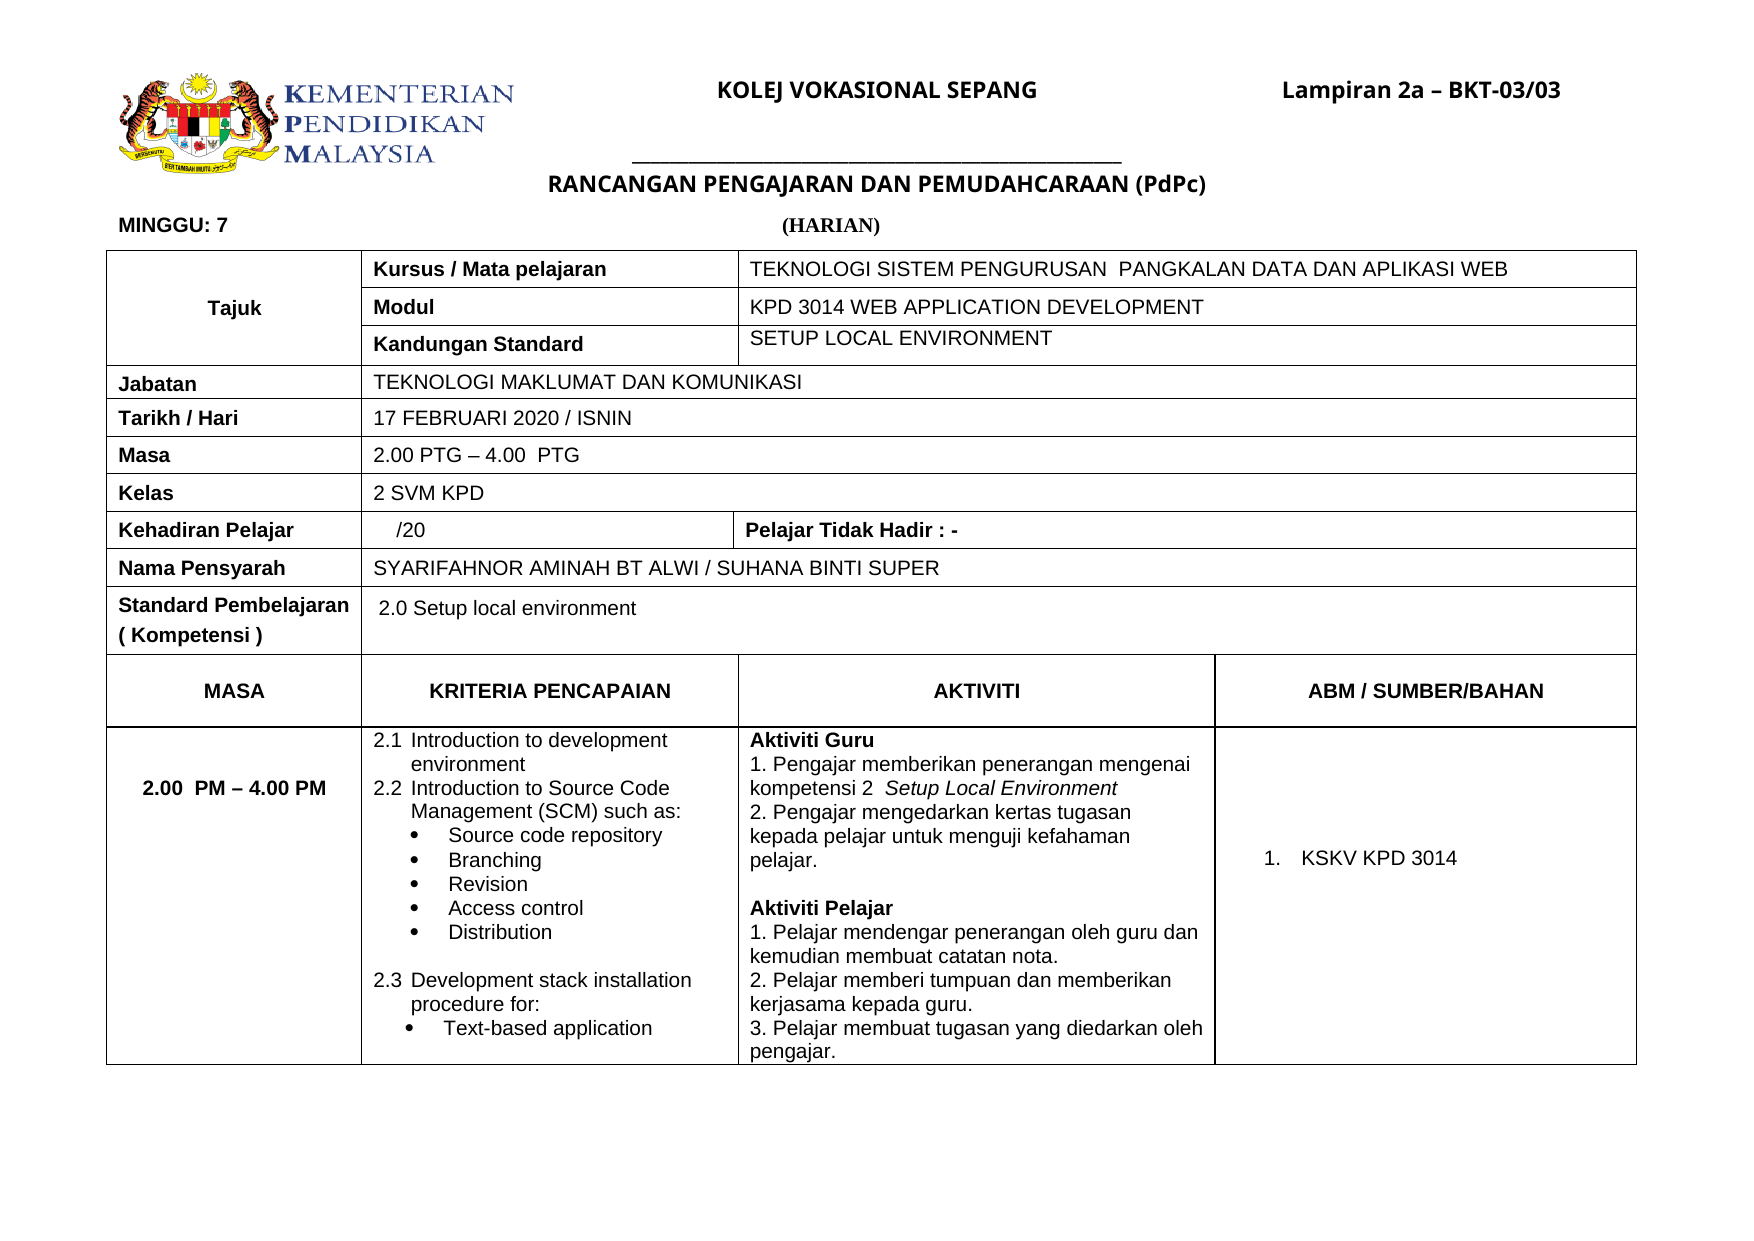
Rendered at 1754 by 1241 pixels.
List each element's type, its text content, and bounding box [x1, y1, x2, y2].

table_cell Tarikh / Hari [107, 399, 361, 436]
table_cell SYARIFAHNOR AMINAH BT ALWI / SUHANA BINTI SUPER [362, 549, 1636, 586]
table_cell 2.00 PM – 4.00 PM [107, 728, 361, 1063]
table_cell Kandungan Standard [362, 326, 738, 364]
table_cell Standard Pembelajaran ( Kompetensi ) [107, 587, 361, 653]
table_cell Kehadiran Pelajar [107, 512, 361, 548]
table_cell 2.00 PTG – 4.00 PTG [362, 437, 1636, 473]
table_cell Modul [362, 288, 738, 325]
table_cell 2.0 Setup local environment [362, 587, 1636, 653]
table_cell TEKNOLOGI MAKLUMAT DAN KOMUNIKASI [362, 366, 1636, 398]
table_header TEKNOLOGI SISTEM PENGURUSAN PANGKALAN DATA DAN APLIKASI WEB [739, 251, 1636, 287]
text MINGGU: 7 (HARIAN) [118, 213, 1636, 237]
table_header Tajuk [107, 251, 361, 364]
table_cell ABM / SUMBER/BAHAN [1216, 655, 1636, 726]
table_cell KSKV KPD 3014 [1216, 728, 1636, 1063]
table_cell Pelajar Tidak Hadir : - [734, 512, 1636, 548]
table_cell Aktiviti Guru 1. Pengajar memberikan penerangan mengenai kompetensi 2 Setup Local Environment 2. Pengajar mengedarkan kertas tugasan kepada pelajar untuk menguji kefahaman pelajar. Aktiviti Pelajar 1. Pelajar mendengar penerangan oleh guru dan kemudian membuat catatan nota. 2. Pelajar memberi tumpuan dan memberikan kerjasama kepada guru. 3. Pelajar membuat tugasan yang diedarkan oleh pengajar. [739, 728, 1214, 1063]
table_cell Masa [107, 437, 361, 473]
table_cell KRITERIA PENCAPAIAN [362, 655, 738, 726]
table_cell Introduction to development environment Introduction to Source Code Management (SCM) such as: Source code repository Branching Revision Access control Distribution Development stack installation procedure for: Text-based application [362, 728, 738, 1063]
table_cell Jabatan [107, 366, 361, 398]
picture [118, 73, 514, 174]
table_header Kursus / Mata pelajaran [362, 251, 738, 287]
table_cell AKTIVITI [739, 655, 1214, 726]
table_cell Nama Pensyarah [107, 549, 361, 586]
table_cell 17 FEBRUARI 2020 / ISNIN [362, 399, 1636, 436]
table_cell KPD 3014 WEB APPLICATION DEVELOPMENT [739, 288, 1636, 325]
table_cell MASA [107, 655, 361, 726]
table_cell Kelas [107, 474, 361, 511]
table_cell 2 SVM KPD [362, 474, 1636, 511]
table_cell /20 [362, 512, 733, 548]
table_cell SETUP LOCAL ENVIRONMENT [739, 326, 1636, 364]
